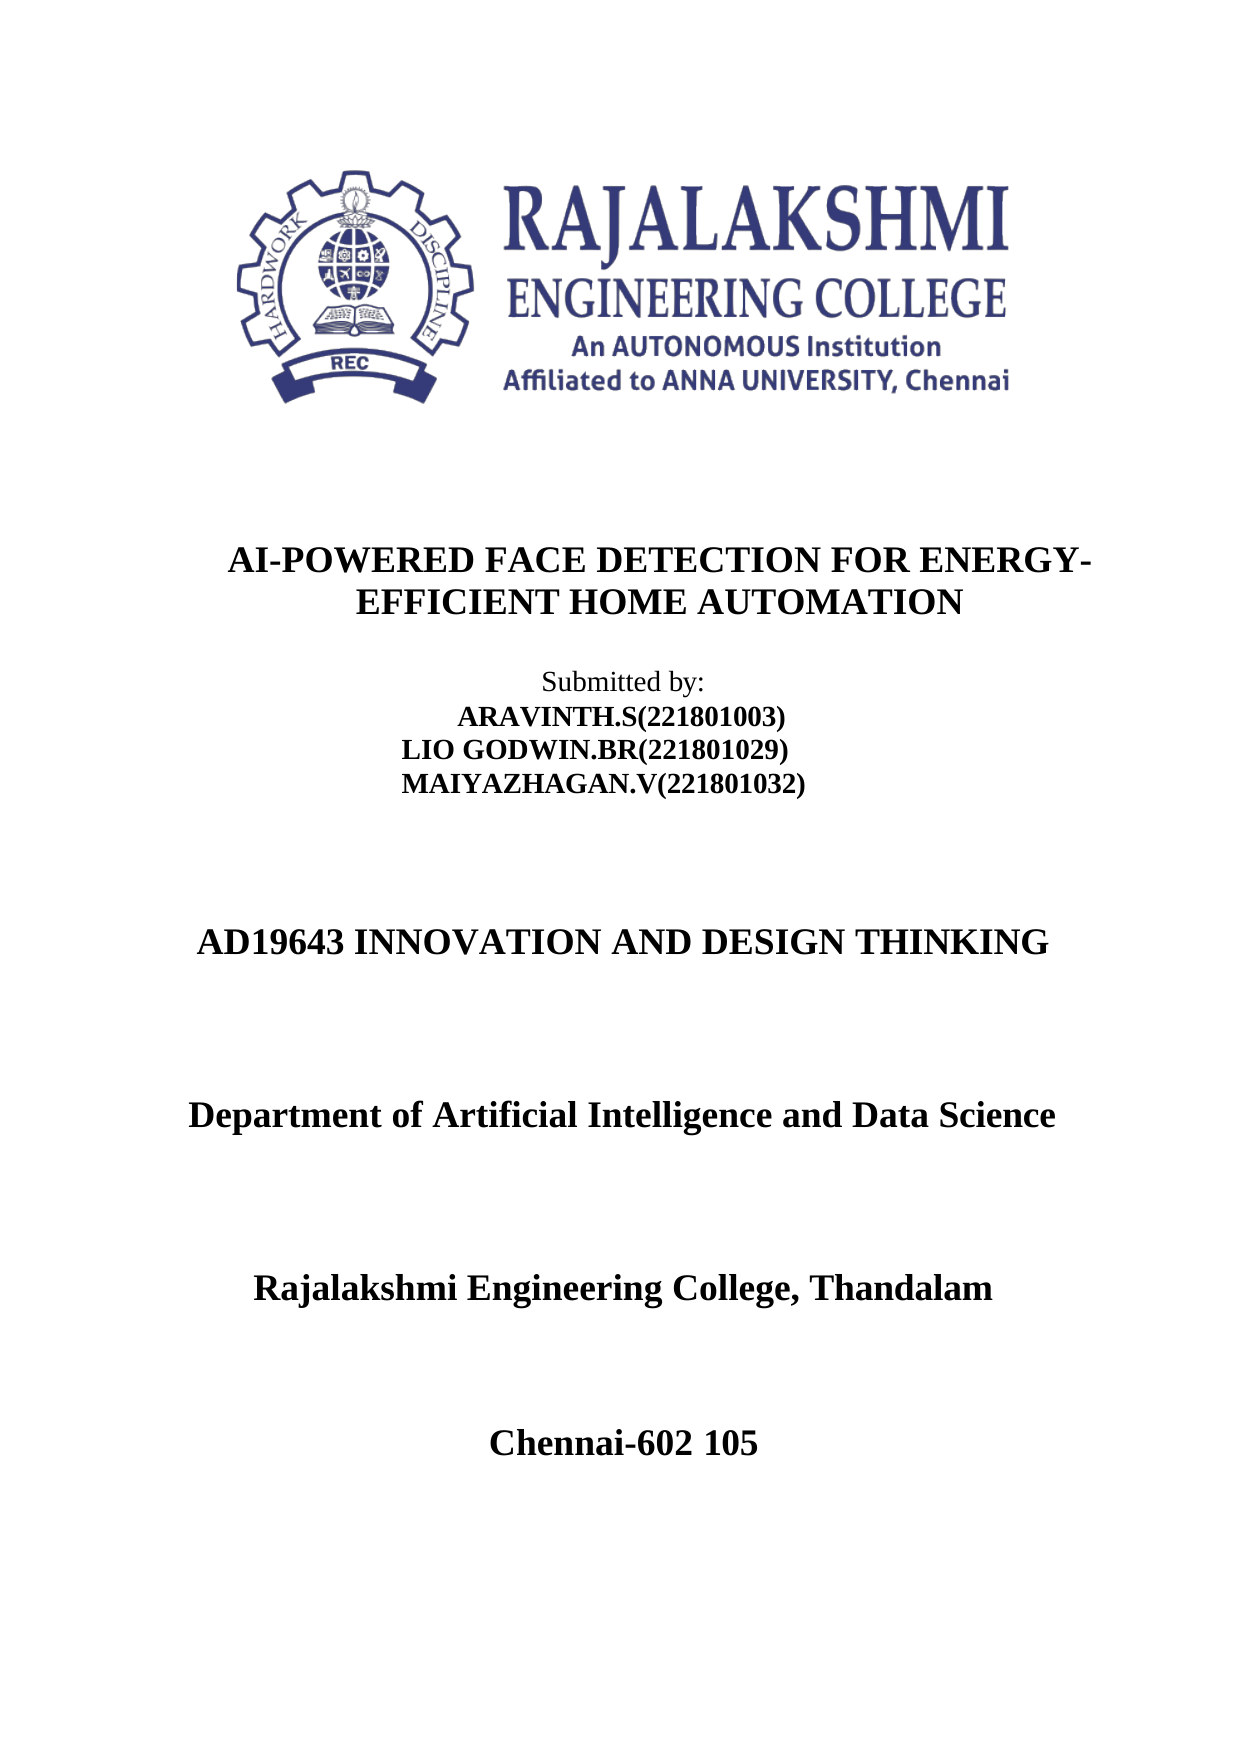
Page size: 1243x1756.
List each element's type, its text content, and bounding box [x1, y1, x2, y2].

picture [236, 170, 1009, 404]
text Submitted by: [101, 664, 1146, 698]
text Department of Artificial Intelligence and Data Science [98, 1093, 1146, 1136]
text AI-POWERED FACE DETECTION FOR ENERGY- EFFICIENT HOME AUTOMATION [227, 538, 1184, 623]
text AD19643 INNOVATION AND DESIGN THINKING [100, 919, 1146, 963]
text ARAVINTH.S(221801003) LIO GODWIN.BR(221801029) MAIYAZHAGAN.V(221801032) [401, 699, 825, 799]
text Rajalakshmi Engineering College, Thandalam [101, 1266, 1146, 1309]
text Chennai-602 105 [102, 1420, 1146, 1463]
